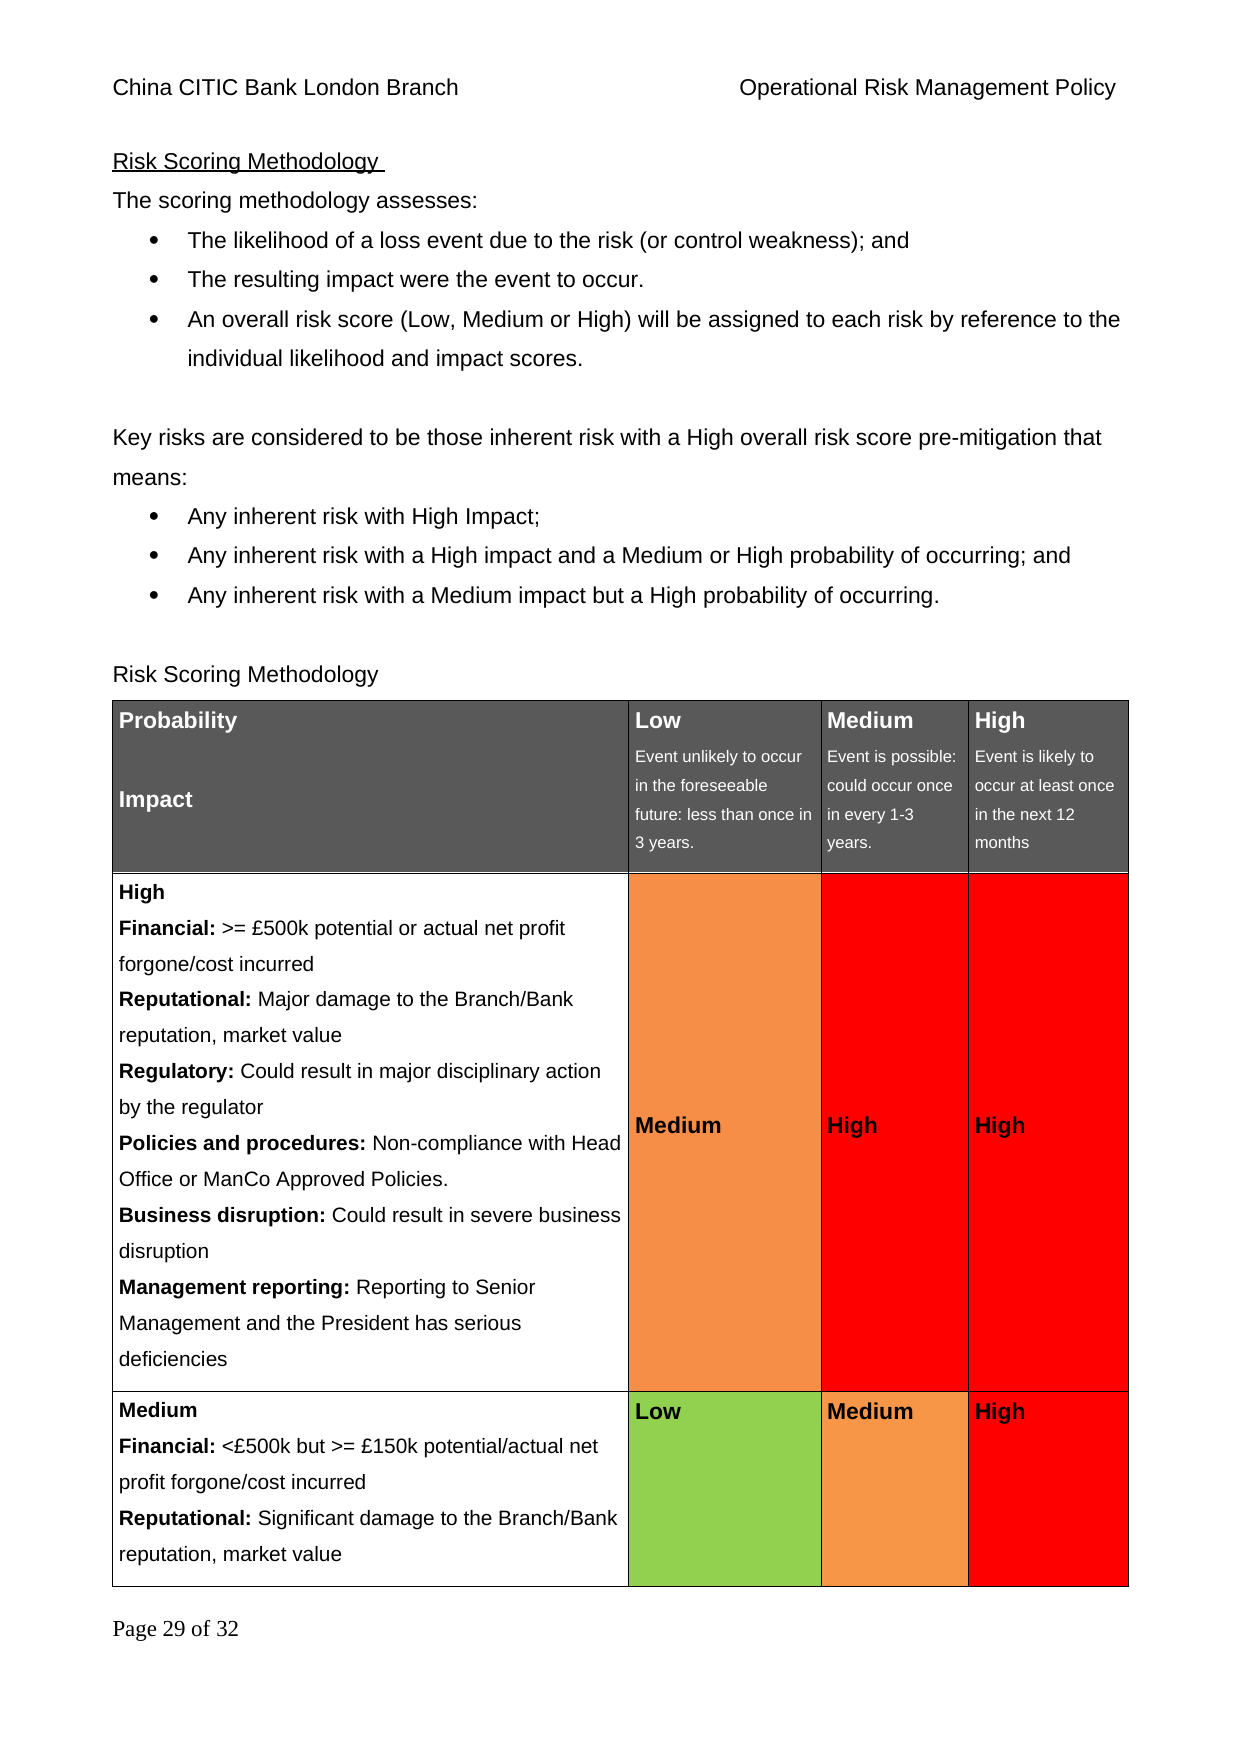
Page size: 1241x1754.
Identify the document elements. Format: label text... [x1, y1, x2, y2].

table_cell Medium [629, 874, 821, 1391]
text The scoring methodology assesses: [112, 187, 1128, 213]
list Any inherent risk with a Medium impact but a High probability of occurring. [150, 582, 1128, 608]
text Risk Scoring Methodology [112, 661, 1128, 687]
text Risk Scoring Methodology [112, 148, 1128, 174]
table_cell Medium [822, 1392, 968, 1586]
text Key risks are considered to be those inherent risk with a High overall risk score pre-mitigation that means: [112, 424, 1128, 490]
list Any inherent risk with High Impact; [150, 503, 1128, 529]
table_cell High Financial: >= £500k potential or actual net profit forgone/cost incurred Reputational: Major damage to the Branch/Bank reputation, market value Regulatory: Could result in major disciplinary action by the regulator Policies and procedures: Non-compliance with Head Office or ManCo Approved Policies. Business disruption: Could result in severe business disruption Management reporting: Reporting to Senior Management and the President has serious deficiencies [113, 874, 628, 1391]
list Any inherent risk with a High impact and a Medium or High probability of occurring; and [150, 542, 1128, 569]
table_cell High [969, 874, 1128, 1391]
table_cell High [969, 1392, 1128, 1586]
table_cell Low [629, 1392, 821, 1586]
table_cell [113, 1392, 628, 1586]
table_header Low Event unlikely to occur in the foreseeable future: less than once in 3 years. [629, 701, 821, 872]
table_cell High [822, 874, 968, 1391]
table_header Medium Event is possible: could occur once in every 1-3 years. [822, 701, 968, 872]
list The resulting impact were the event to occur. [150, 266, 1128, 292]
list An overall risk score (Low, Medium or High) will be assigned to each risk by reference to the individual likelihood and impact scores. [150, 306, 1128, 371]
list The likelihood of a loss event due to the risk (or control weakness); and [150, 227, 1128, 253]
table_header High Event is likely to occur at least once in the next 12 months [969, 701, 1128, 872]
table_header Probability Impact [113, 701, 628, 872]
